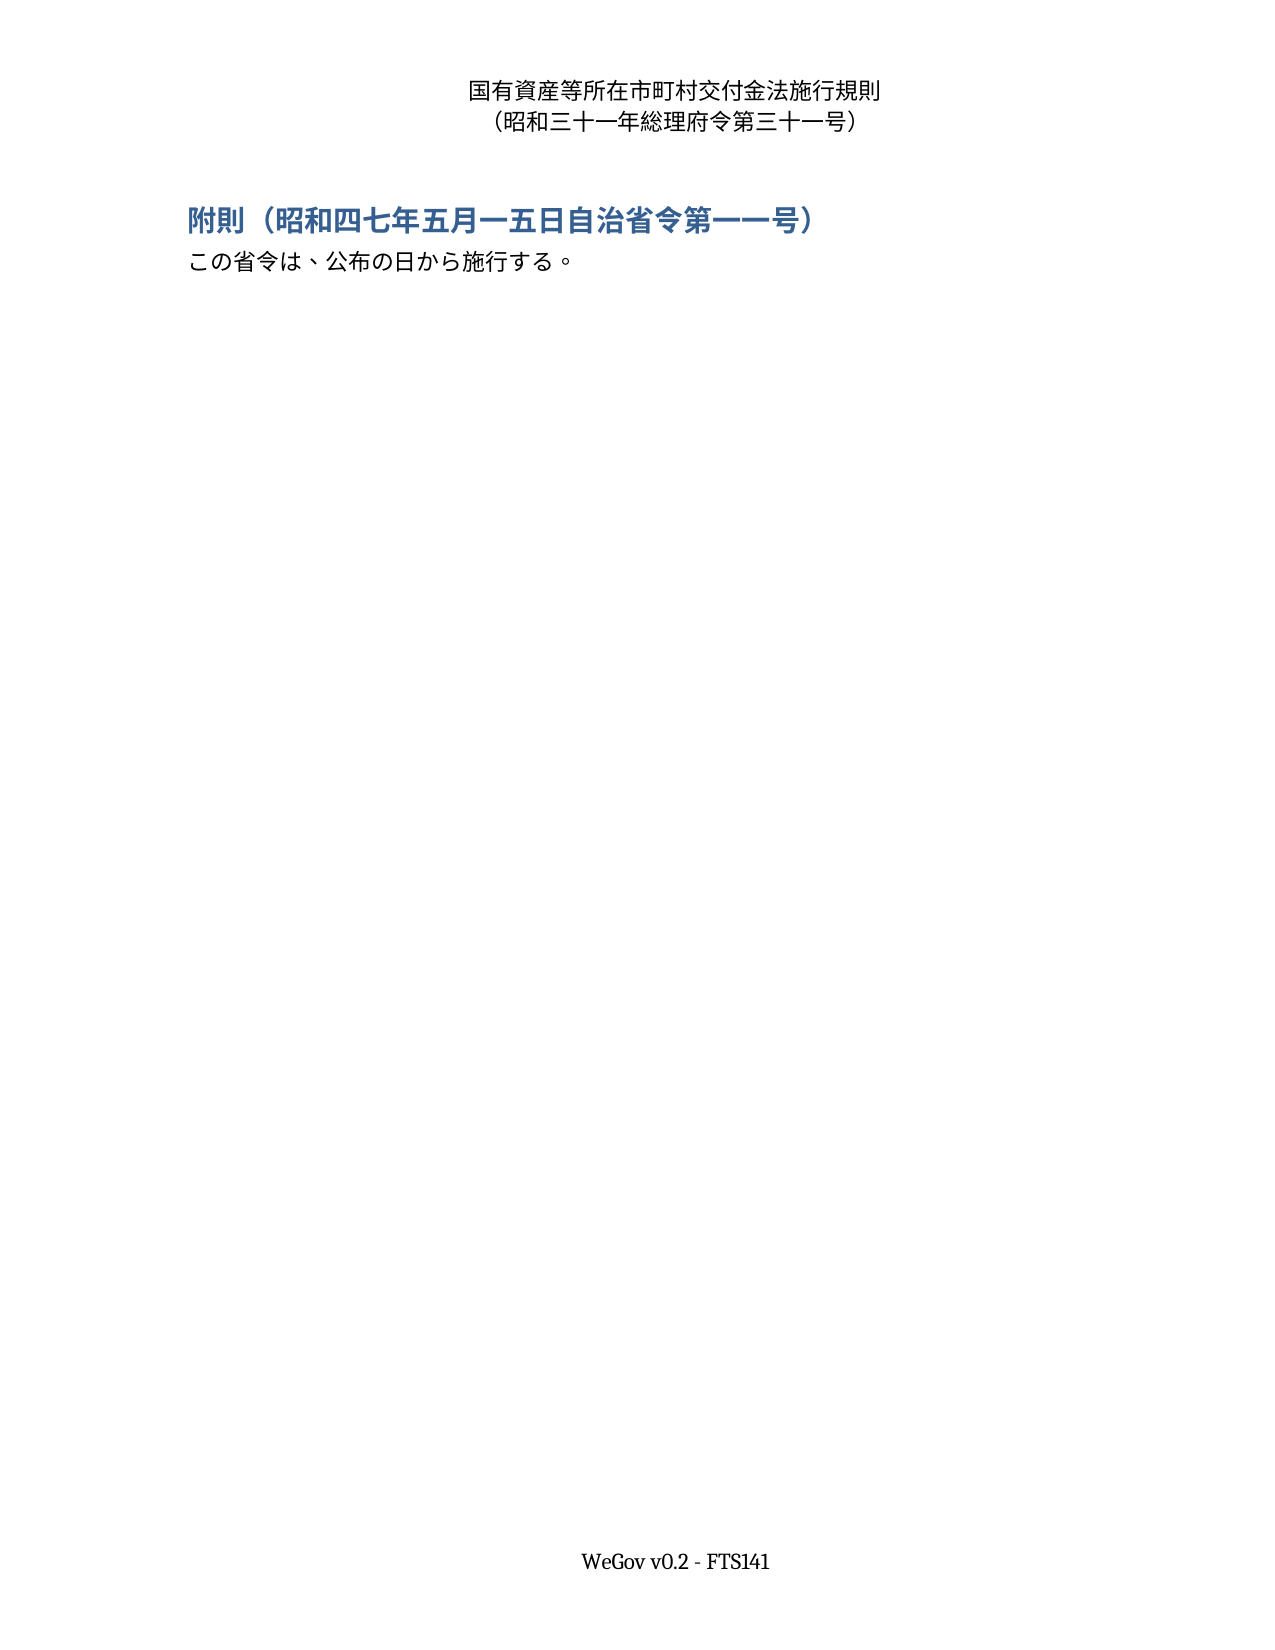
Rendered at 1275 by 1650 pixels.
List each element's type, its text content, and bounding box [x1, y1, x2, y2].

subtitle 附則（昭和四七年五月一五日自治省令第一一号） [187, 200, 1087, 240]
text この省令は、公布の日から施行する。 [187, 246, 1087, 277]
